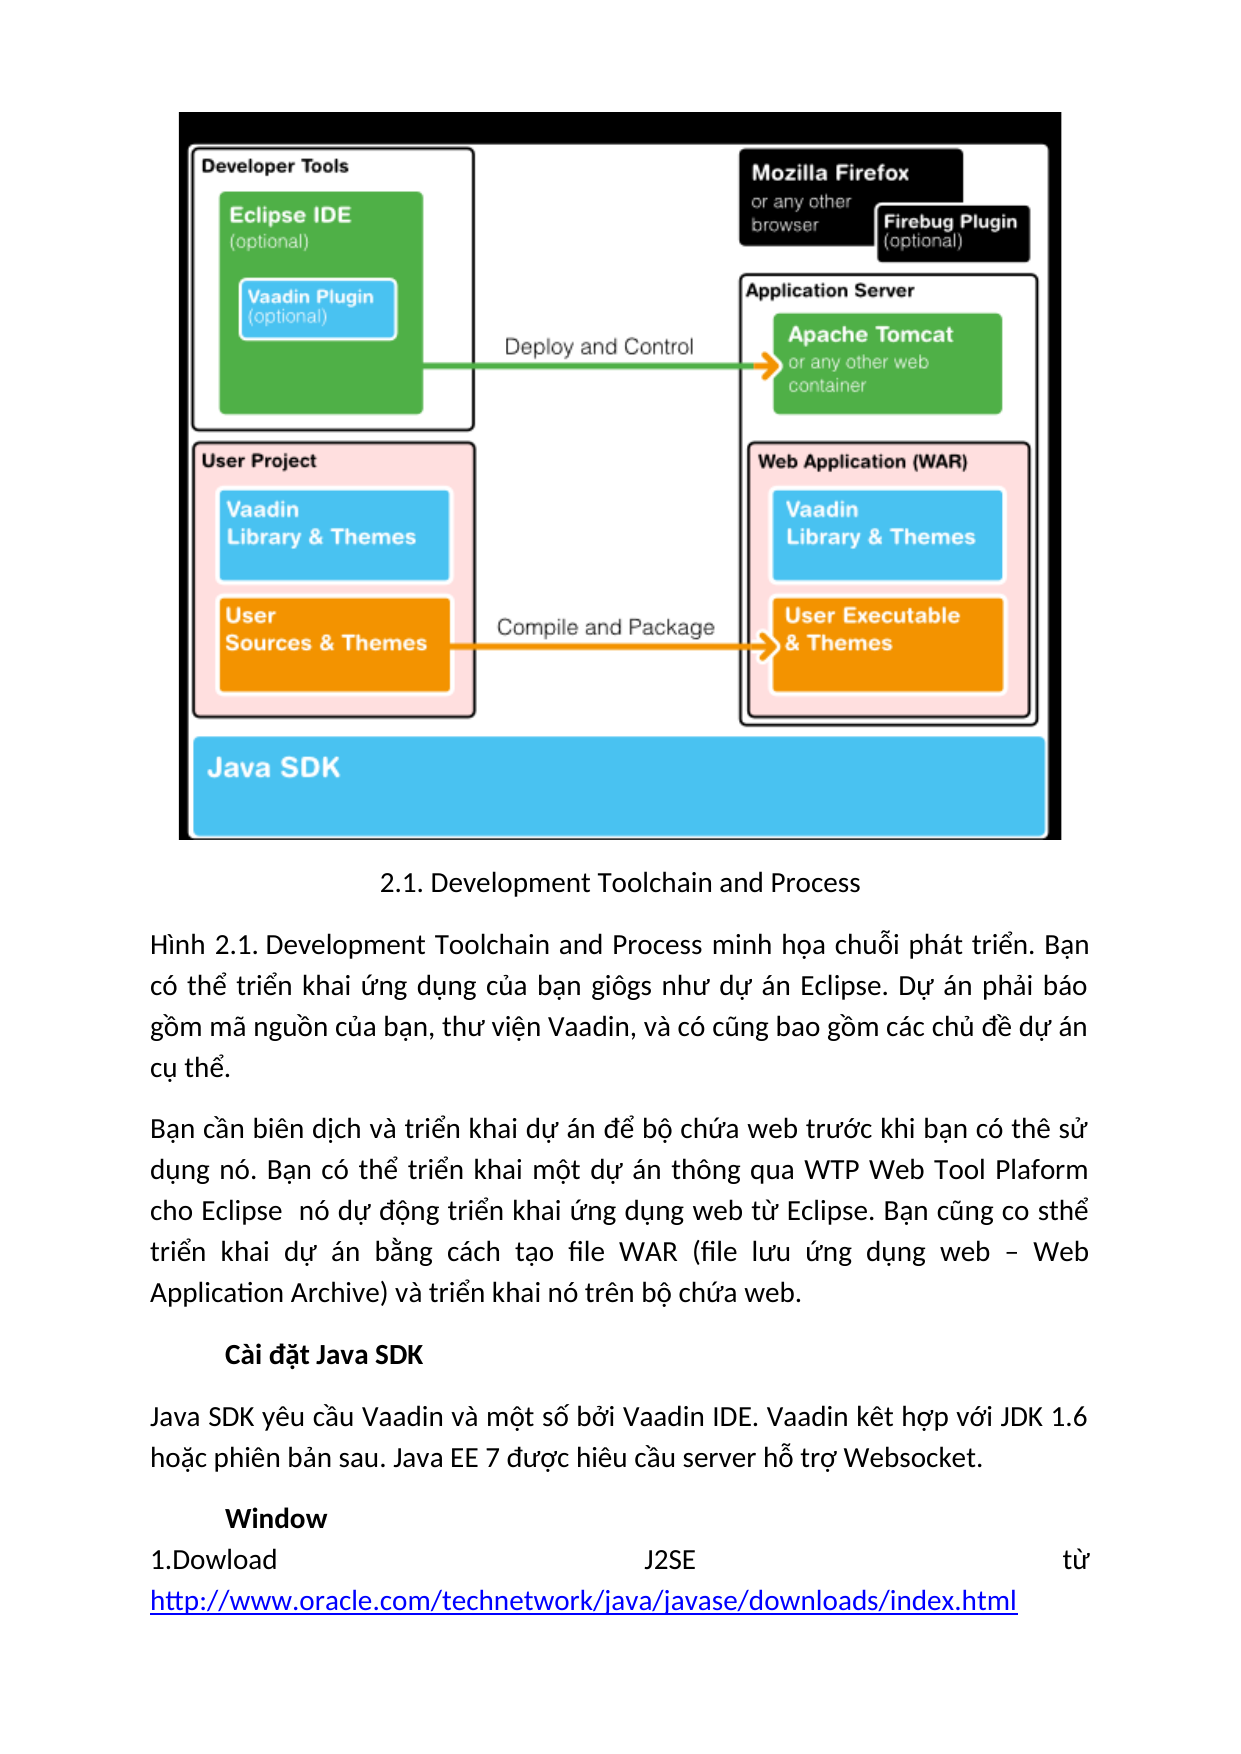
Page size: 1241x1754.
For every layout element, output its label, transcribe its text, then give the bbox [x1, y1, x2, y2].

text Bạn cần biên dịch và triển khai dự án để bộ chứa web trước khi bạn có thê sử dụng nó. Bạn có thể triển khai một dự án thông qua WTP Web Tool Plaform cho Eclipse nó dự động triển khai ứng dụng web từ Eclipse. Bạn cũng co sthể triển khai dự án bằng cách tạo file WAR (file lưu ứng dụng web – Web Application Archive) và triển khai nó trên bộ chứa web. [150, 1111, 1090, 1310]
picture [178, 112, 1062, 840]
text Window 1.Dowload J2SE từ http://www.oracle.com/technetwork/java/javase/downloads/index.html [150, 1501, 1090, 1618]
text Cài đặt Java SDK [225, 1336, 1090, 1372]
text 2.1. Development Toolchain and Process [150, 864, 1090, 900]
text Hình 2.1. Development Toolchain and Process minh họa chuỗi phát triển. Bạn có thể triển khai ứng dụng của bạn giôgs như dự án Eclipse. Dự án phải báo gồm mã nguồn của bạn, thư viện Vaadin, và có cũng bao gồm các chủ đề dự án cụ thể. [150, 926, 1090, 1084]
text Java SDK yêu cầu Vaadin và một số bởi Vaadin IDE. Vaadin kêt hợp với JDK 1.6 hoặc phiên bản sau. Java EE 7 được hiêu cầu server hỗ trợ Websocket. [150, 1398, 1090, 1474]
